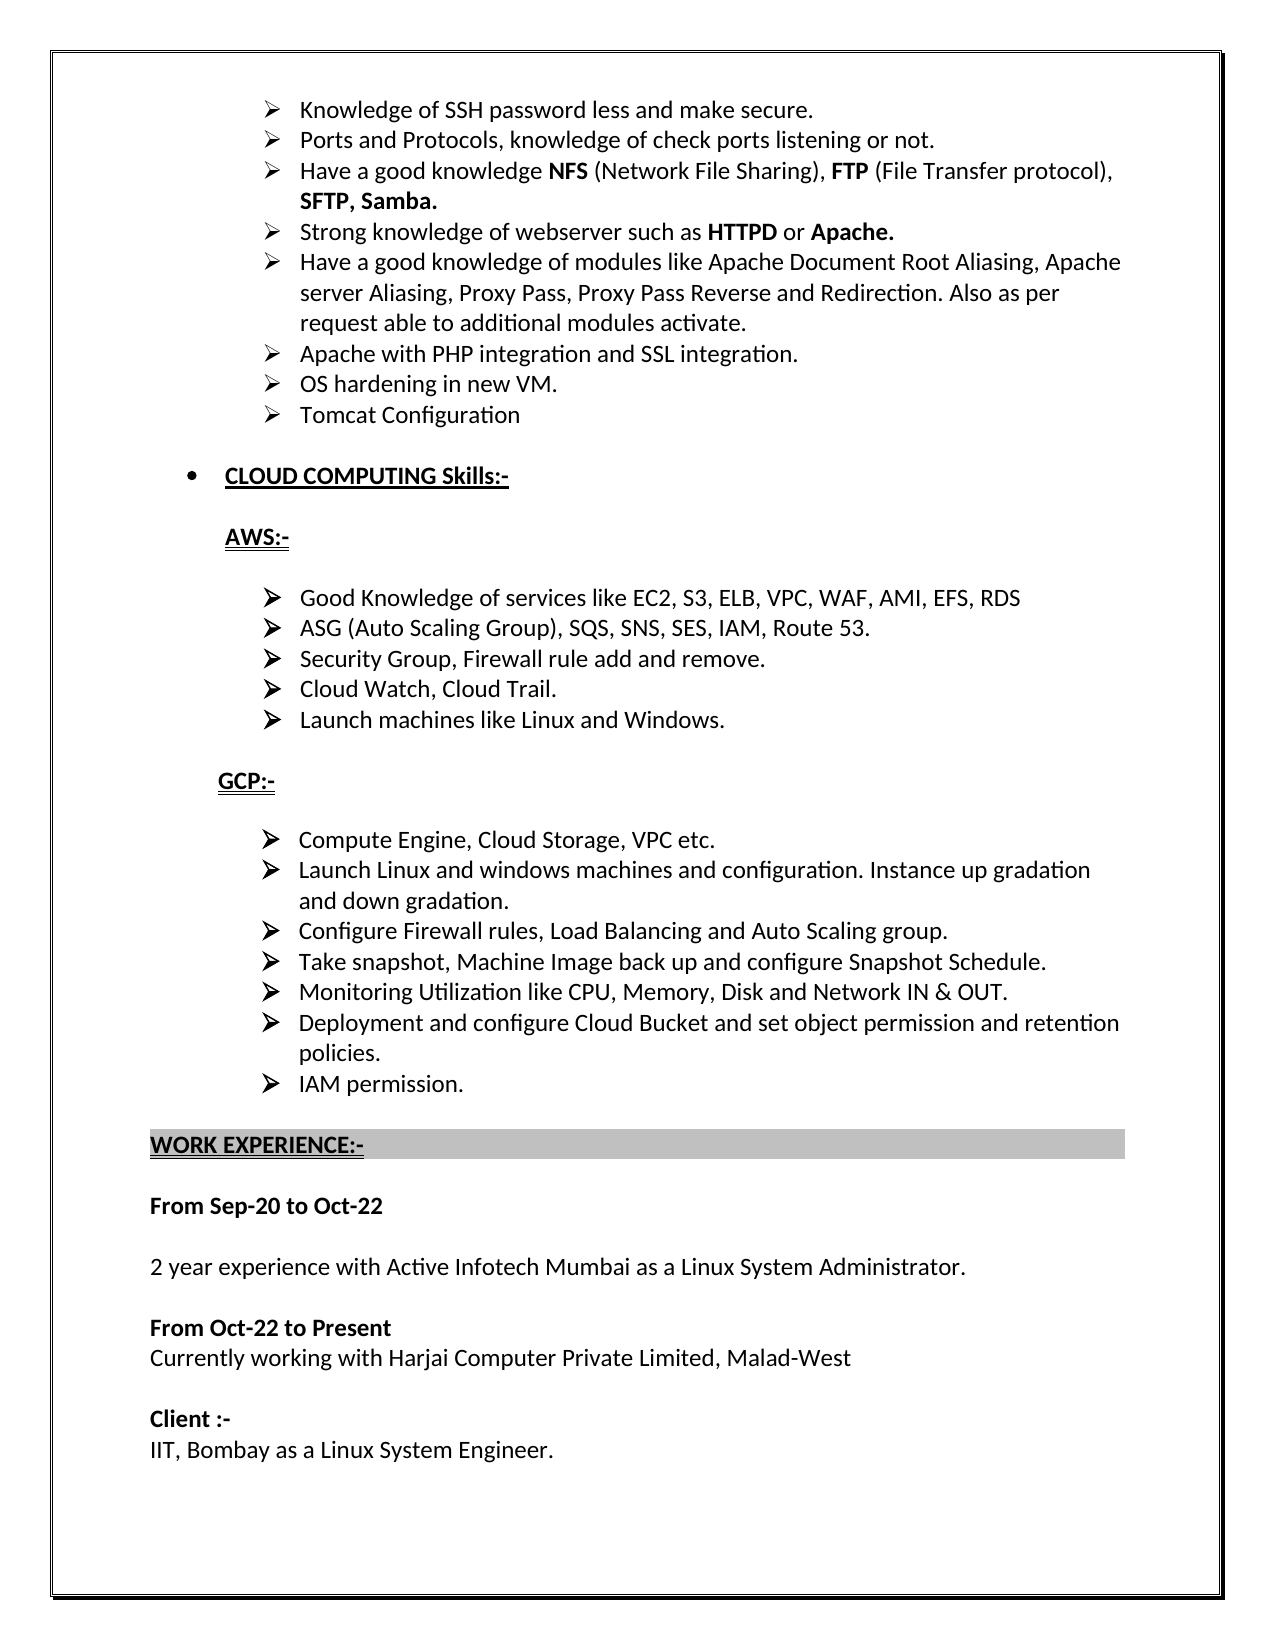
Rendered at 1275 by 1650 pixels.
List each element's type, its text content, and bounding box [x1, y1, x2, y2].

list IAM permission. [261, 1068, 1122, 1098]
list Compute Engine, Cloud Storage, VPC etc. [261, 824, 1122, 854]
list Strong knowledge of webserver such as HTTPD or Apache. [262, 216, 1122, 246]
list Deployment and configure Cloud Bucket and set object permission and retention policies. [261, 1007, 1122, 1068]
text GCP:- [150, 765, 1122, 796]
text Client :- [150, 1404, 1122, 1434]
text IIT, Bombay as a Linux System Engineer. [150, 1434, 1122, 1465]
text From Oct-22 to Present [150, 1312, 1122, 1343]
list Apache with PHP integration and SSL integration. [262, 338, 1122, 368]
list Knowledge of SSH password less and make secure. [262, 94, 1122, 124]
text From Sep-20 to Oct-22 [150, 1190, 1122, 1221]
list Have a good knowledge of modules like Apache Document Root Aliasing, Apache server Aliasing, Proxy Pass, Proxy Pass Reverse and Redirection. Also as per request able to additional modules activate. [262, 246, 1122, 338]
text 2 year experience with Active Infotech Mumbai as a Linux System Administrator. [150, 1251, 1122, 1282]
list Configure Firewall rules, Load Balancing and Auto Scaling group. [261, 915, 1122, 946]
text Currently working with Harjai Computer Private Limited, Malad-West [150, 1343, 1122, 1373]
list Monitoring Utilization like CPU, Memory, Disk and Network IN & OUT. [261, 976, 1122, 1007]
list AWS:- [225, 521, 1122, 552]
list Take snapshot, Machine Image back up and configure Snapshot Schedule. [261, 946, 1122, 976]
list ASG (Auto Scaling Group), SQS, SNS, SES, IAM, Route 53. [262, 613, 1122, 643]
list Ports and Protocols, knowledge of check ports listening or not. [262, 124, 1122, 155]
list Good Knowledge of services like EC2, S3, ELB, VPC, WAF, AMI, EFS, RDS [262, 582, 1122, 613]
list OS hardening in new VM. [262, 368, 1122, 399]
list Tomcat Configuration [262, 399, 1122, 429]
list CLOUD COMPUTING Skills:- [187, 460, 1122, 491]
list Launch machines like Linux and Windows. [262, 704, 1122, 735]
list Cloud Watch, Cloud Trail. [262, 674, 1122, 704]
list Launch Linux and windows machines and configuration. Instance up gradation and down gradation. [261, 854, 1122, 915]
list Security Group, Firewall rule add and remove. [262, 643, 1122, 674]
list Have a good knowledge NFS (Network File Sharing), FTP (File Transfer protocol), SFTP, Samba. [262, 155, 1122, 216]
